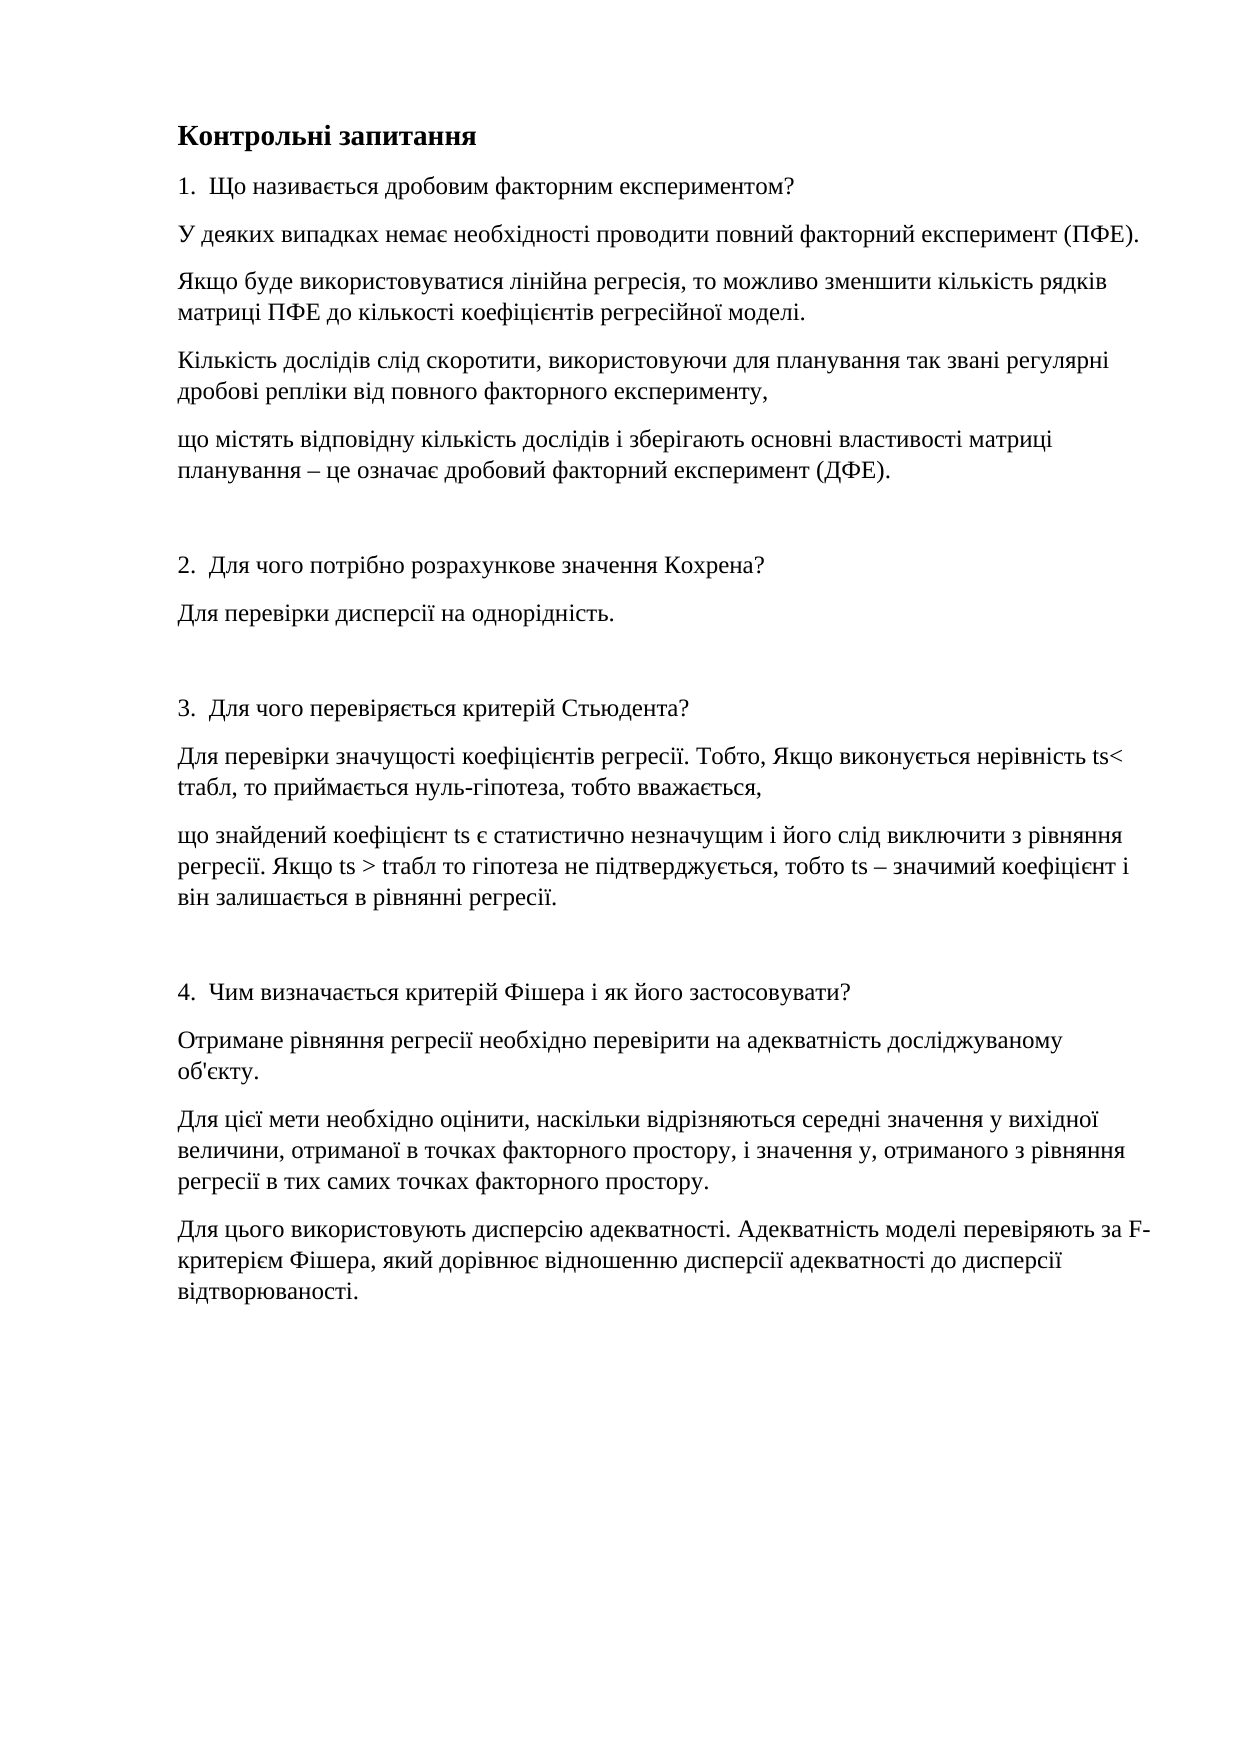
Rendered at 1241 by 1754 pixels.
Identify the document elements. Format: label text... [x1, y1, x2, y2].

text Для цього використовують дисперсію адекватності. Адекватність моделі перевіряють за F-критерієм Фішера, який дорівнює відношенню дисперсії адекватності до дисперсії відтворюваності. [177, 1214, 1152, 1304]
text Для цієї мети необхідно оцінити, наскільки відрізняються середні значення у вихідної величини, отриманої в точках факторного простору, і значення у, отриманого з рівняння регресії в тих самих точках факторного простору. [177, 1104, 1152, 1195]
text 1. Що називається дробовим факторним експериментом? [177, 171, 1152, 200]
text 4. Чим визначається критерій Фішера і як його застосовувати? [177, 977, 1152, 1006]
text Якщо буде використовуватися лінійна регресія, то можливо зменшити кількість рядків матриці ПФЕ до кількості коефіцієнтів регресійної моделі. [177, 266, 1152, 326]
text Для перевірки значущості коефіцієнтів регресії. Тобто, Якщо виконується нерівність ts< tтабл, то приймається нуль-гіпотеза, тобто вважається, [177, 741, 1152, 801]
text Отримане рівняння регресії необхідно перевірити на адекватність досліджуваному об'єкту. [177, 1025, 1152, 1085]
text Контрольні запитання [177, 118, 1152, 152]
text У деяких випадках немає необхідності проводити повний факторний експеримент (ПФЕ). [177, 219, 1152, 247]
text що містять відповідну кількість дослідів і зберігають основні властивості матриці планування – це означає дробовий факторний експеримент (ДФЕ). [177, 424, 1152, 484]
text 2. Для чого потрібно розрахункове значення Кохрена? [177, 550, 1152, 579]
text Для перевірки дисперсії на однорідність. [177, 598, 1152, 627]
text що знайдений коефіцієнт ts є статистично незначущим і його слід виключити з рівняння регресії. Якщо ts > tтабл то гіпотеза не підтверджується, тобто ts – значимий коефіцієнт і він залишається в рівнянні регресії. [177, 820, 1152, 911]
text 3. Для чого перевіряється критерій Стьюдента? [177, 693, 1152, 722]
text Кількість дослідів слід скоротити, використовуючи для планування так звані регулярні дробові репліки від повного факторного експерименту, [177, 345, 1152, 405]
